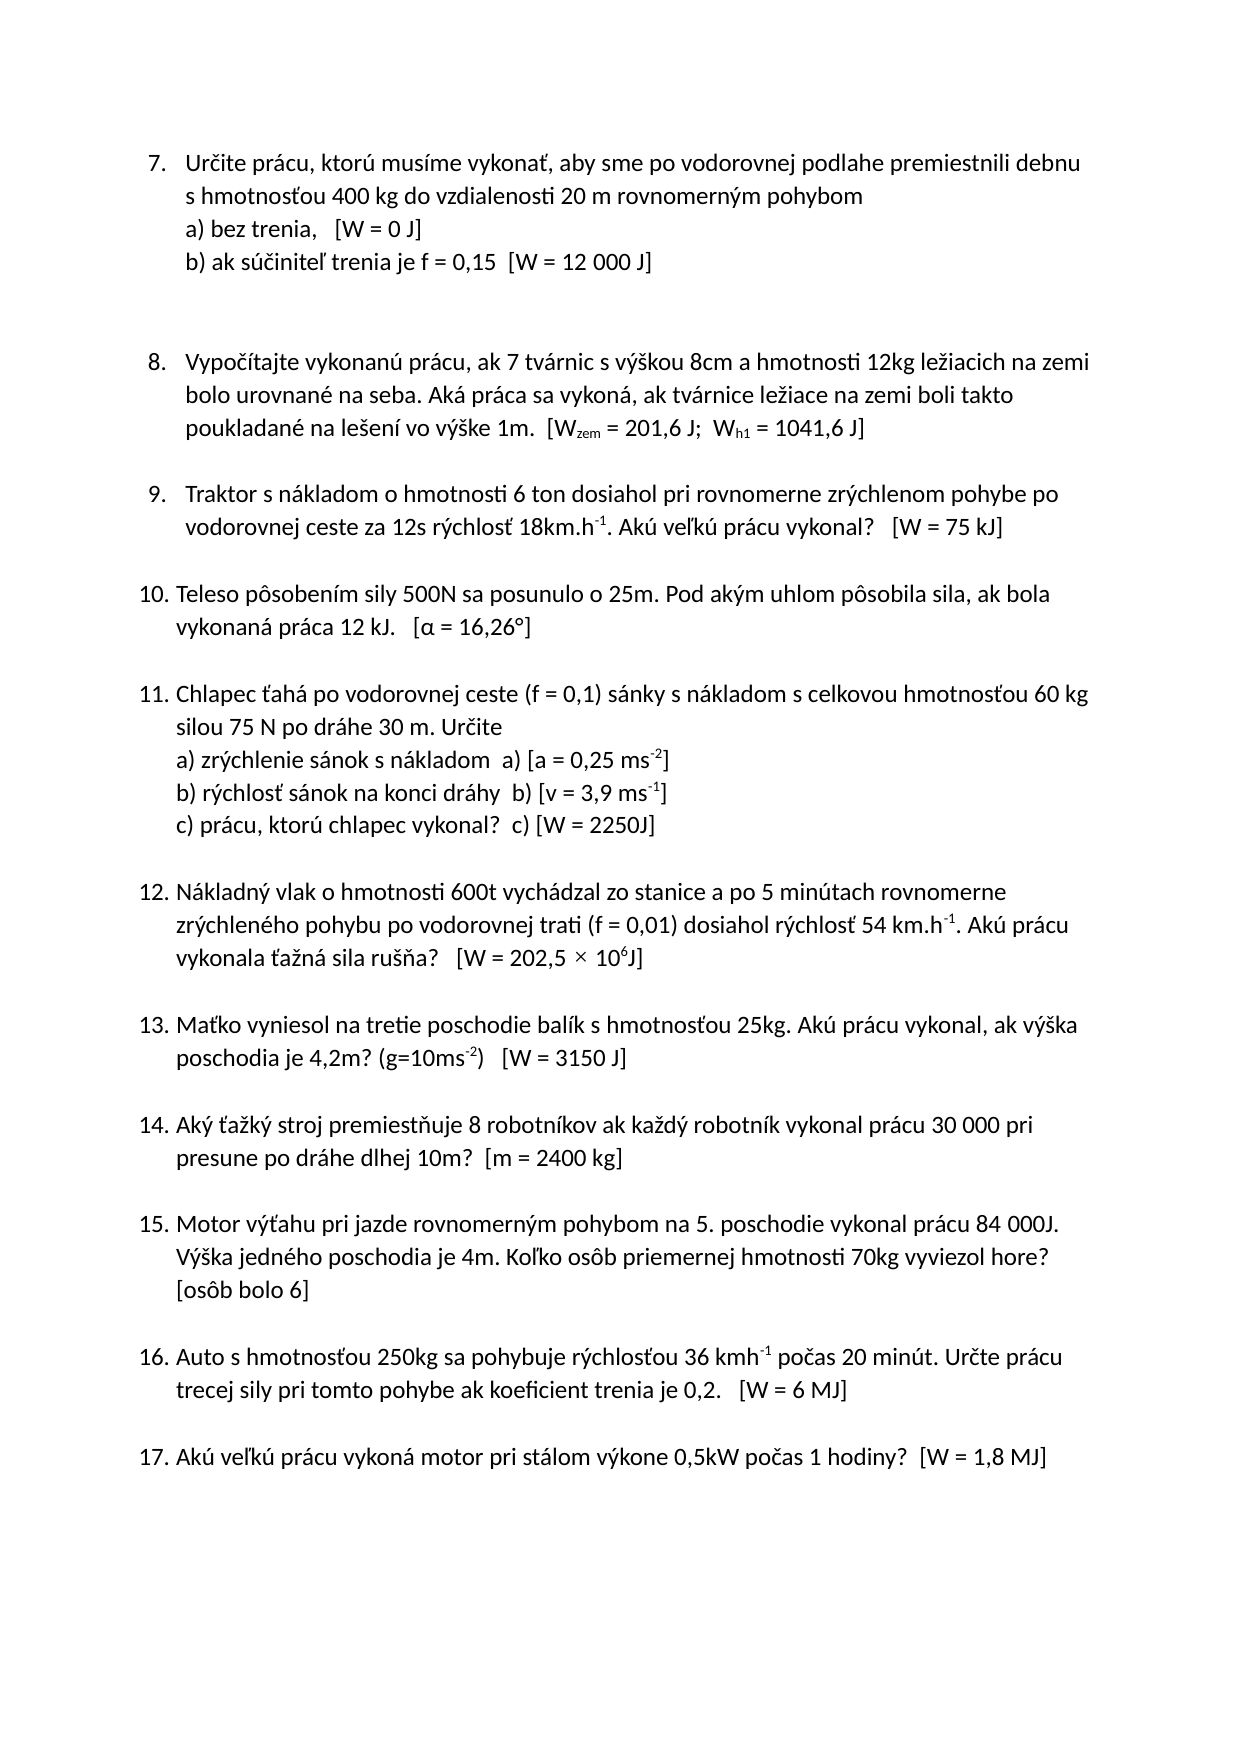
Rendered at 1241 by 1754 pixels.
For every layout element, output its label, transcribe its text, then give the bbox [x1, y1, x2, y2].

list Motor výťahu pri jazde rovnomerným pohybom na 5. poschodie vykonal prácu 84 000J. Výška jedného poschodia je 4m. Koľko osôb priemernej hmotnosti 70kg vyviezol hore? [osôb bolo 6] [138, 1208, 1093, 1338]
list Chlapec ťahá po vodorovnej ceste (f = 0,1) sánky s nákladom s celkovou hmotnosťou 60 kg silou 75 N po dráhe 30 m. Určite a) zrýchlenie sánok s nákladom a) [a = 0,25 ms-2] b) rýchlosť sánok na konci dráhy b) [v = 3,9 ms-1] c) prácu, ktorú chlapec vykonal? c) [W = 2250J] [138, 678, 1093, 874]
list Akú veľkú prácu vykoná motor pri stálom výkone 0,5kW počas 1 hodiny? [W = 1,8 MJ] [138, 1441, 1093, 1471]
list Auto s hmotnosťou 250kg sa pohybuje rýchlosťou 36 kmh-1 počas 20 minút. Určte prácu trecej sily pri tomto pohybe ak koeficient trenia je 0,2. [W = 6 MJ] [138, 1341, 1093, 1438]
list Aký ťažký stroj premiestňuje 8 robotníkov ak každý robotník vykonal prácu 30 000 pri presune po dráhe dlhej 10m? [m = 2400 kg] [138, 1109, 1093, 1206]
list Určite prácu, ktorú musíme vykonať, aby sme po vodorovnej podlahe premiestnili debnu s hmotnosťou 400 kg do vzdialenosti 20 m rovnomerným pohybom a) bez trenia, [W = 0 J] b) ak súčiniteľ trenia je f = 0,15 [W = 12 000 J] [148, 148, 1093, 343]
list Maťko vyniesol na tretie poschodie balík s hmotnosťou 25kg. Akú prácu vykonal, ak výška poschodia je 4,2m? (g=10ms-2) [W = 3150 J] [138, 1009, 1093, 1106]
list Nákladný vlak o hmotnosti 600t vychádzal zo stanice a po 5 minútach rovnomerne zrýchleného pohybu po vodorovnej trati (f = 0,01) dosiahol rýchlosť 54 km.h-1. Akú prácu vykonala ťažná sila rušňa? [W = 202,5 106J] [138, 876, 1093, 1007]
list Teleso pôsobením sily 500N sa posunulo o 25m. Pod akým uhlom pôsobila sila, ak bola vykonaná práca 12 kJ. [α = 16,26°] [138, 578, 1093, 676]
